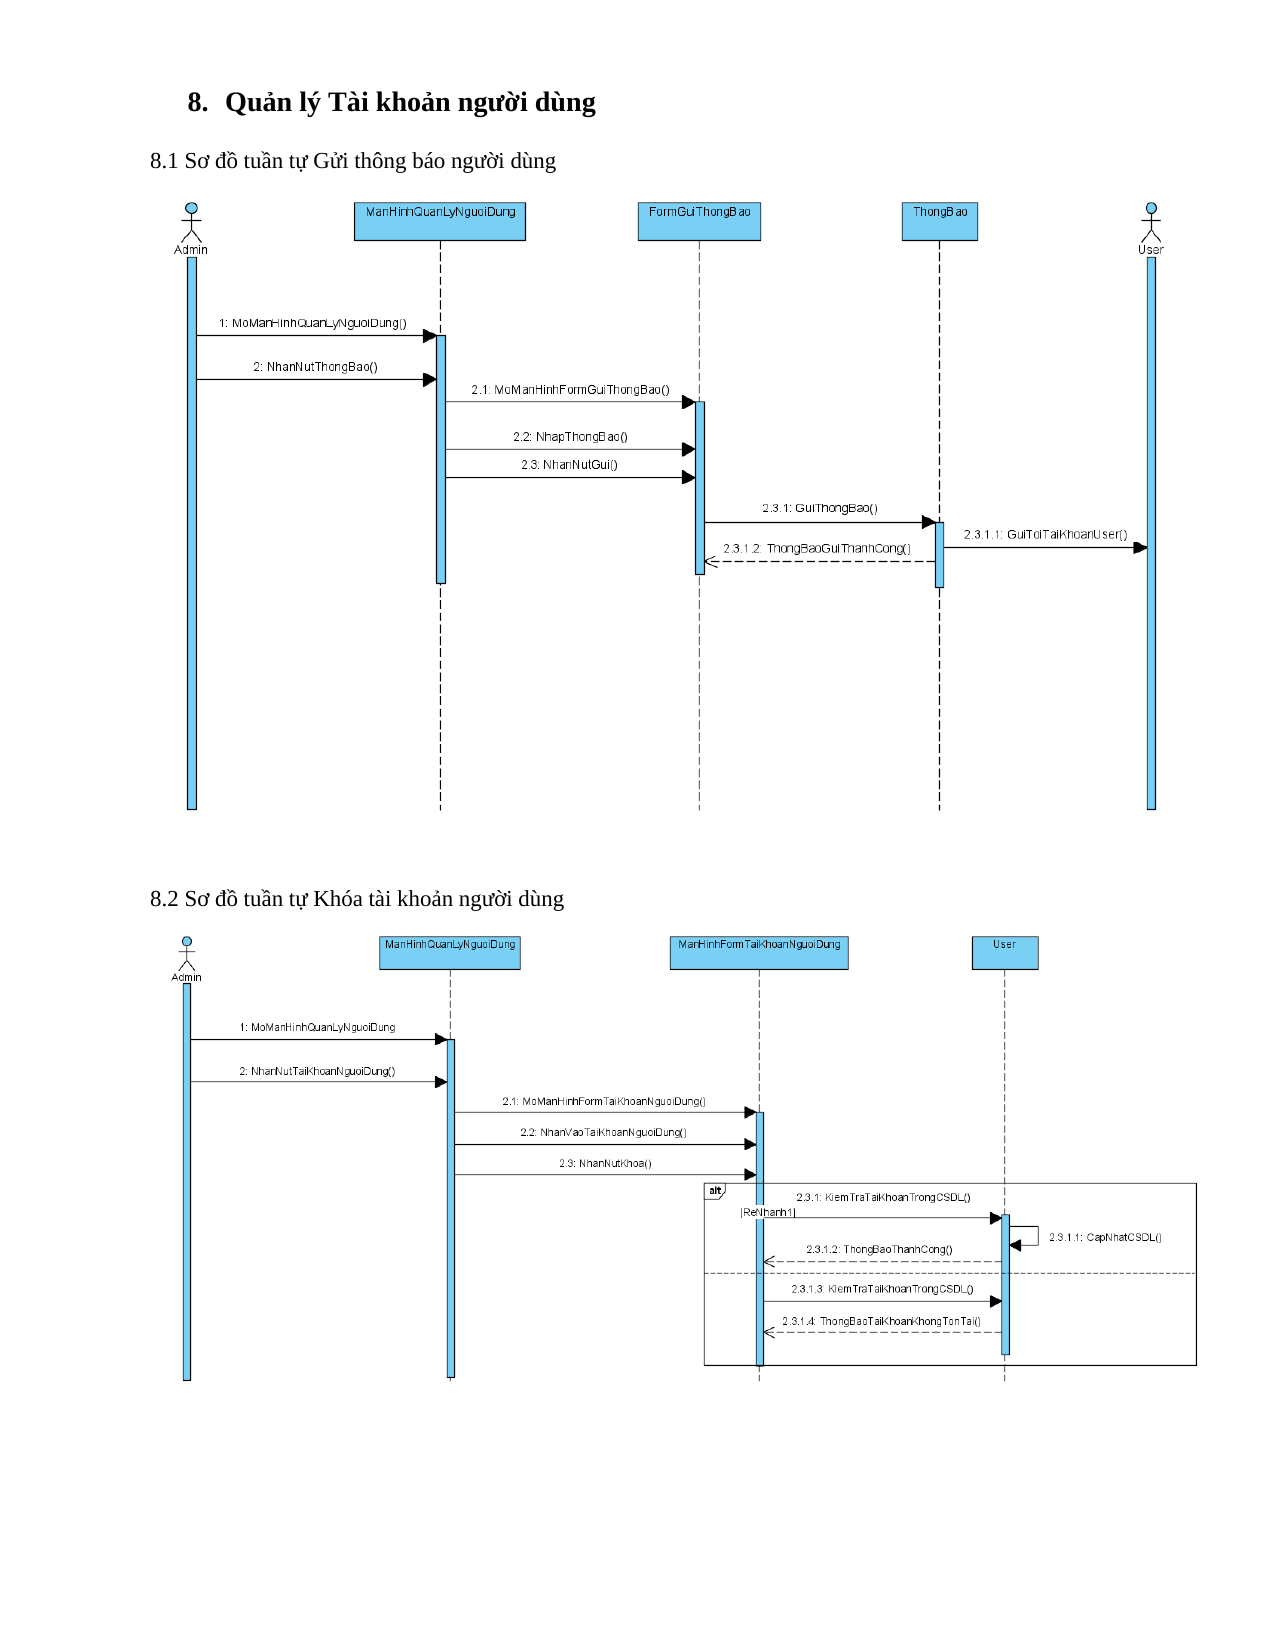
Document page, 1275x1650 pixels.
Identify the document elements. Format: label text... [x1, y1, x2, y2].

picture [150, 927, 1228, 1416]
picture [150, 189, 1215, 826]
subtitle Quản lý Tài khoản người dùng [187, 85, 1125, 118]
text 8.2 Sơ đồ tuần tự Khóa tài khoản người dùng [150, 885, 1125, 911]
text 8.1 Sơ đồ tuần tự Gửi thông báo người dùng [150, 147, 1125, 173]
